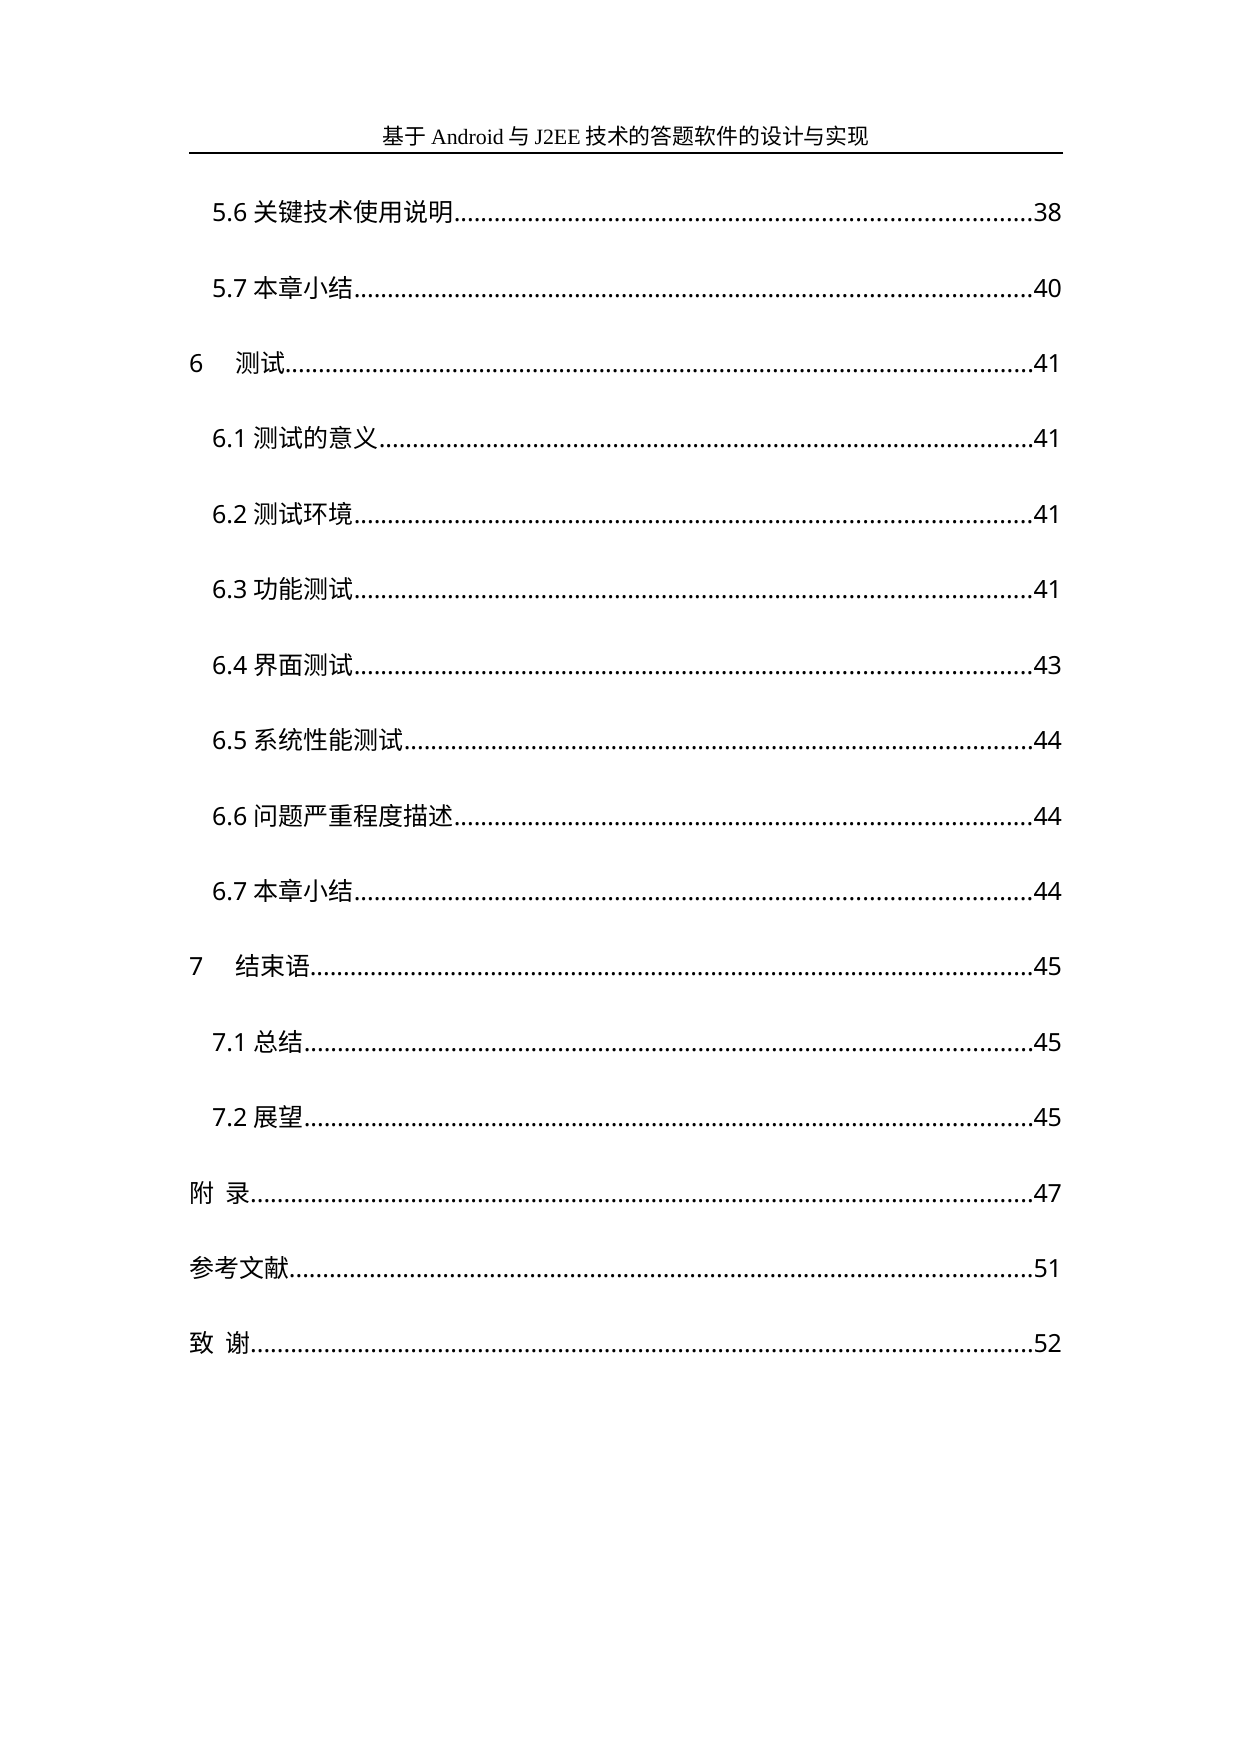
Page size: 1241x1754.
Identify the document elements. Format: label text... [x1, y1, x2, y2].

text 6.2 测试环境 41 [212, 480, 1063, 545]
text 6.7 本章小结 44 [212, 857, 1063, 922]
text 致 谢 52 [189, 1309, 1063, 1374]
text 7 结束语 45 [189, 932, 1063, 997]
text 6.6 问题严重程度描述 44 [212, 782, 1063, 847]
text 5.6 关键技术使用说明 38 [212, 178, 1063, 243]
text 6.1 测试的意义 41 [212, 404, 1063, 469]
text 6.3 功能测试 41 [212, 555, 1063, 620]
text 6.4 界面测试 43 [212, 631, 1063, 696]
text 6.5 系统性能测试 44 [212, 706, 1063, 771]
text 7.2 展望 45 [212, 1083, 1063, 1148]
text 参考文献 51 [189, 1234, 1063, 1299]
text 6 测试 41 [189, 329, 1063, 394]
text 附 录 47 [189, 1159, 1063, 1224]
text 5.7 本章小结 40 [212, 254, 1063, 319]
text 7.1 总结 45 [212, 1008, 1063, 1073]
